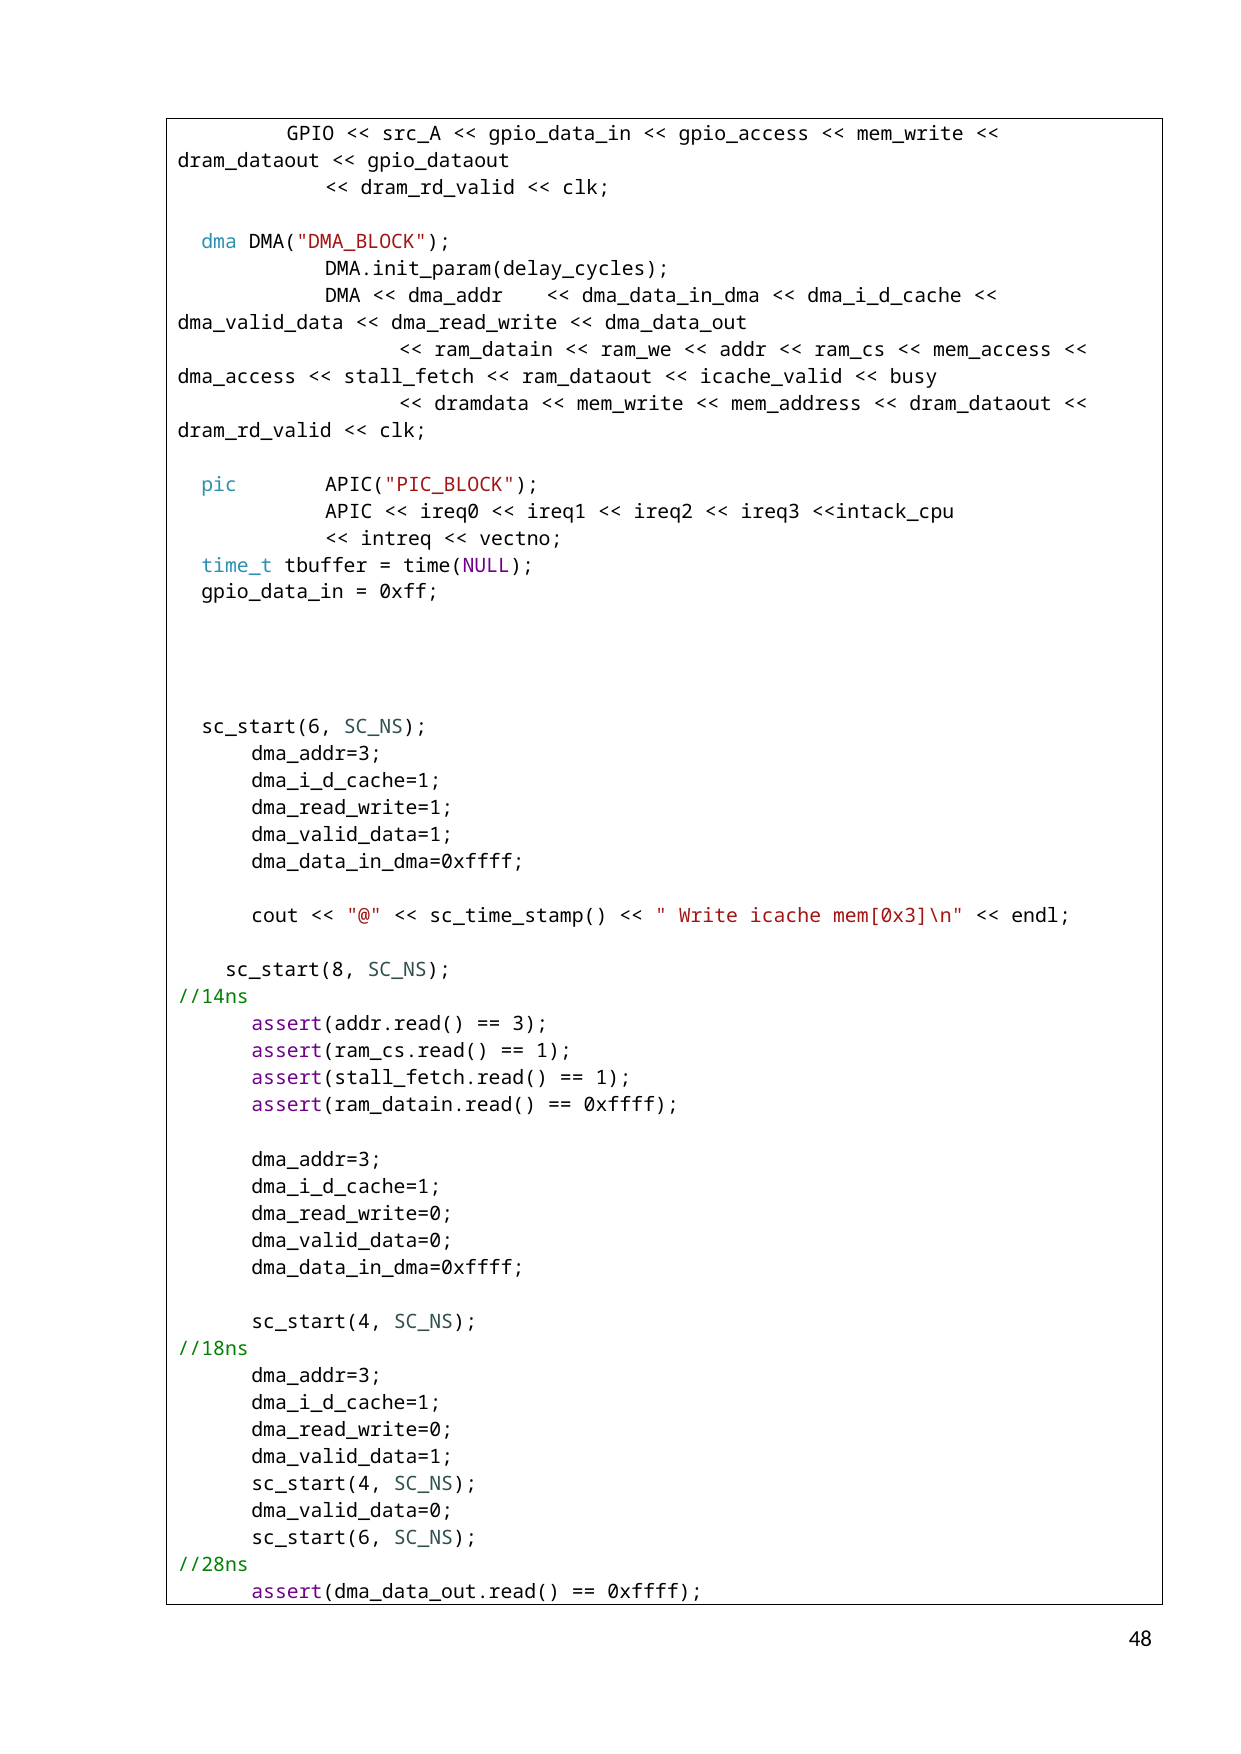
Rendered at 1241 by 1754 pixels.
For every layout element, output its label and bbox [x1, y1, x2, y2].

table_header [167, 119, 1162, 1604]
